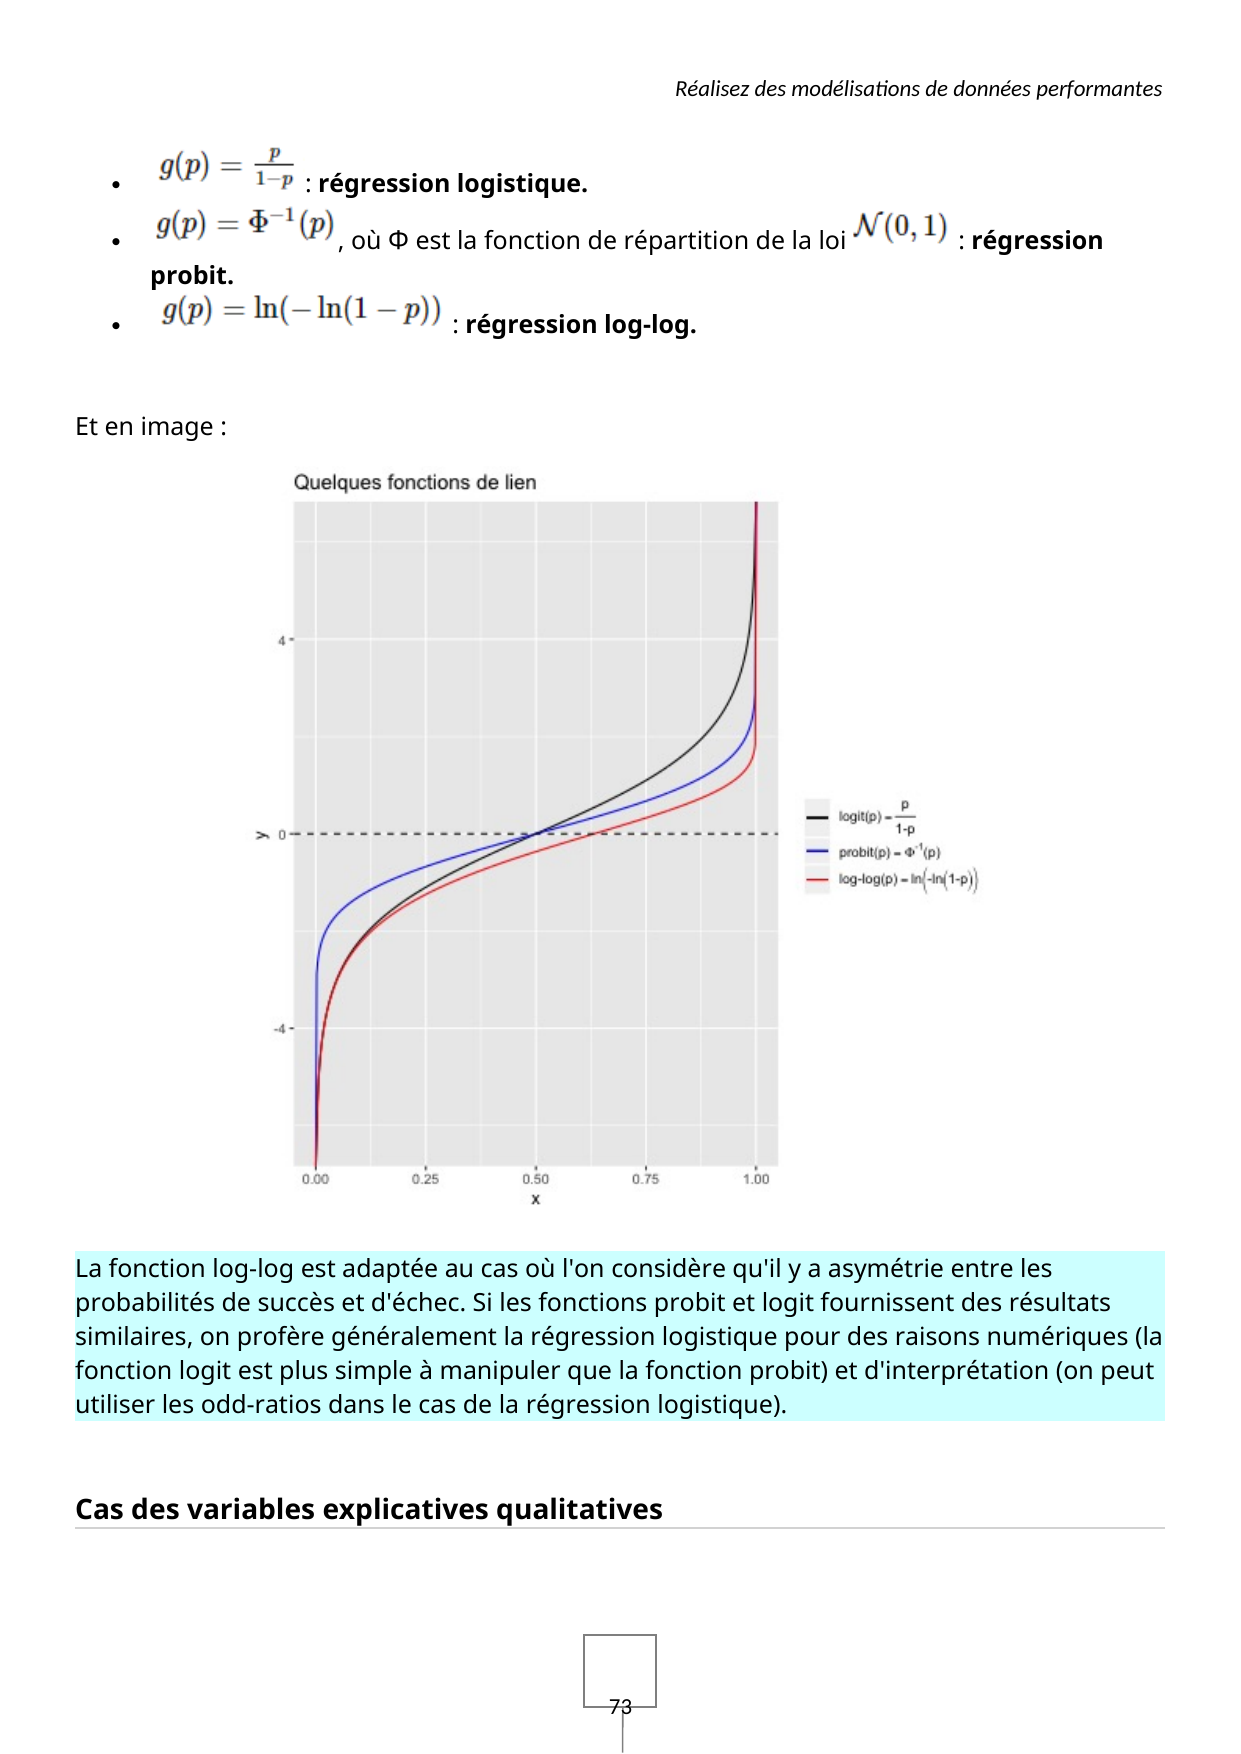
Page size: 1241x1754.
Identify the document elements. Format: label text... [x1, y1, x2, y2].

picture [853, 207, 952, 250]
list , où Φ est la fonction de répartition de la loi : régression probit. [112, 199, 1165, 291]
list : régression logistique. [112, 130, 1165, 199]
list : régression log-log. [112, 291, 1165, 341]
picture [156, 291, 446, 334]
picture [150, 129, 305, 193]
text Et en image : [75, 409, 1165, 443]
text La fonction log-log est adaptée au cas où l'on considère qu'il y a asymétrie entre les probabilités de succès et d'échec. Si les fonctions probit et logit fournissent des résultats similaires, on profère généralement la régression logistique pour des raisons numériques (la fonction logit est plus simple à manipuler que la fonction probit) et d'interprétation (on peut utiliser les odd-ratios dans le cas de la régression logistique). [75, 1251, 1165, 1421]
text Cas des variables explicatives qualitatives [75, 1489, 1165, 1527]
picture [245, 466, 995, 1217]
picture [156, 199, 338, 250]
